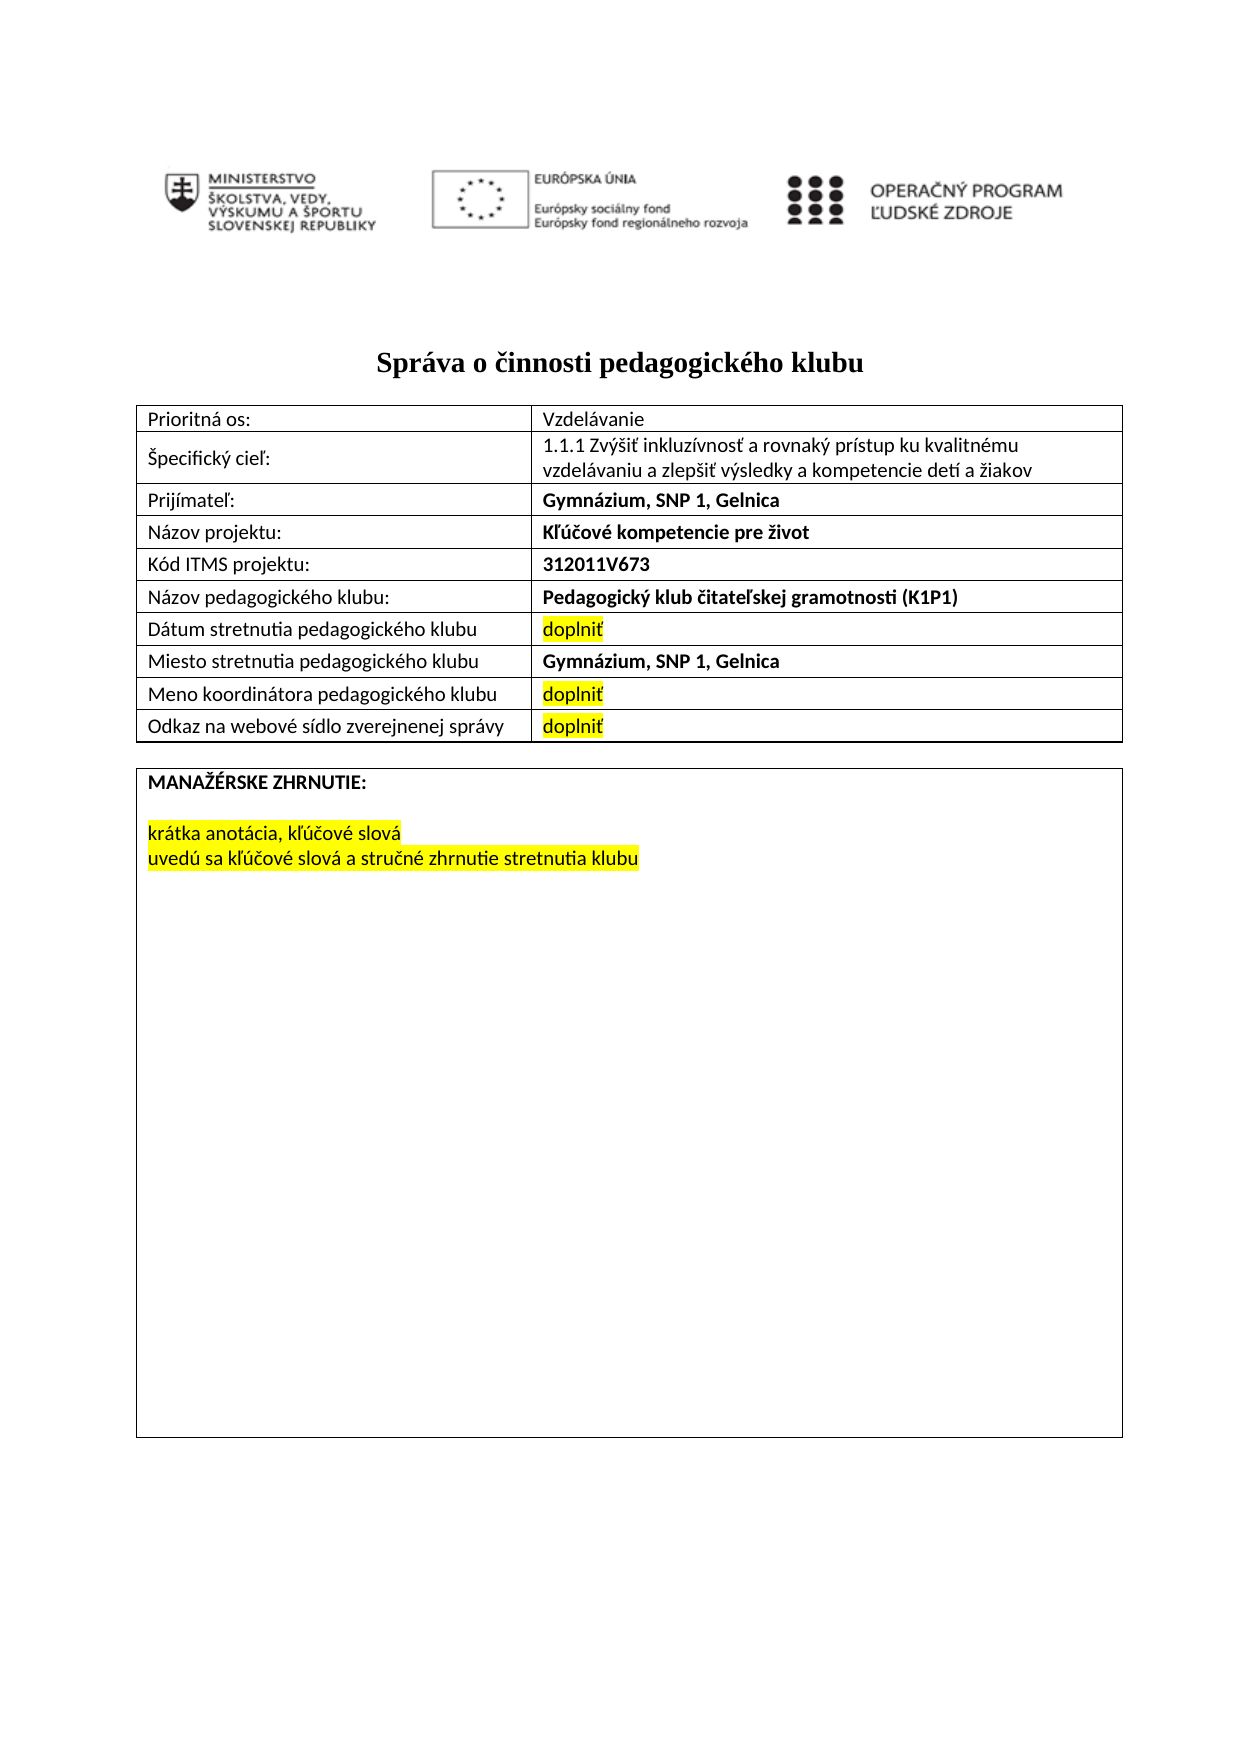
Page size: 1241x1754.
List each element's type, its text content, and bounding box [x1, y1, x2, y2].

table_header Prioritná os: [137, 406, 531, 431]
table_cell doplniť [532, 678, 1122, 709]
table_cell Názov pedagogického klubu: [137, 581, 531, 612]
table_cell Špecifický cieľ: [137, 432, 531, 483]
table_header MANAŽÉRSKE ZHRNUTIE: krátka anotácia, kľúčové slová uvedú sa kľúčové slová a stručné zhrnutie stretnutia klubu [137, 769, 1122, 1437]
table_cell doplniť [532, 710, 1122, 741]
table_header Vzdelávanie [532, 406, 1122, 431]
table_cell Kód ITMS projektu: [137, 549, 531, 580]
table_cell Názov projektu: [137, 516, 531, 548]
table_cell Kľúčové kompetencie pre život [532, 516, 1122, 548]
table_cell Gymnázium, SNP 1, Gelnica [532, 484, 1122, 515]
table_cell 312011V673 [532, 549, 1122, 580]
text Správa o činnosti pedagogického klubu [148, 345, 1093, 379]
table_cell Dátum stretnutia pedagogického klubu [137, 613, 531, 644]
table_cell doplniť [532, 613, 1122, 644]
picture [147, 147, 1092, 267]
table_cell Odkaz na webové sídlo zverejnenej správy [137, 710, 531, 741]
table_cell Pedagogický klub čitateľskej gramotnosti (K1P1) [532, 581, 1122, 612]
table_cell Prijímateľ: [137, 484, 531, 515]
table_cell Gymnázium, SNP 1, Gelnica [532, 646, 1122, 677]
table_cell Meno koordinátora pedagogického klubu [137, 678, 531, 709]
table_cell 1.1.1 Zvýšiť inkluzívnosť a rovnaký prístup ku kvalitnému vzdelávaniu a zlepšiť výsledky a kompetencie detí a žiakov [532, 432, 1122, 483]
table_cell Miesto stretnutia pedagogického klubu [137, 646, 531, 677]
